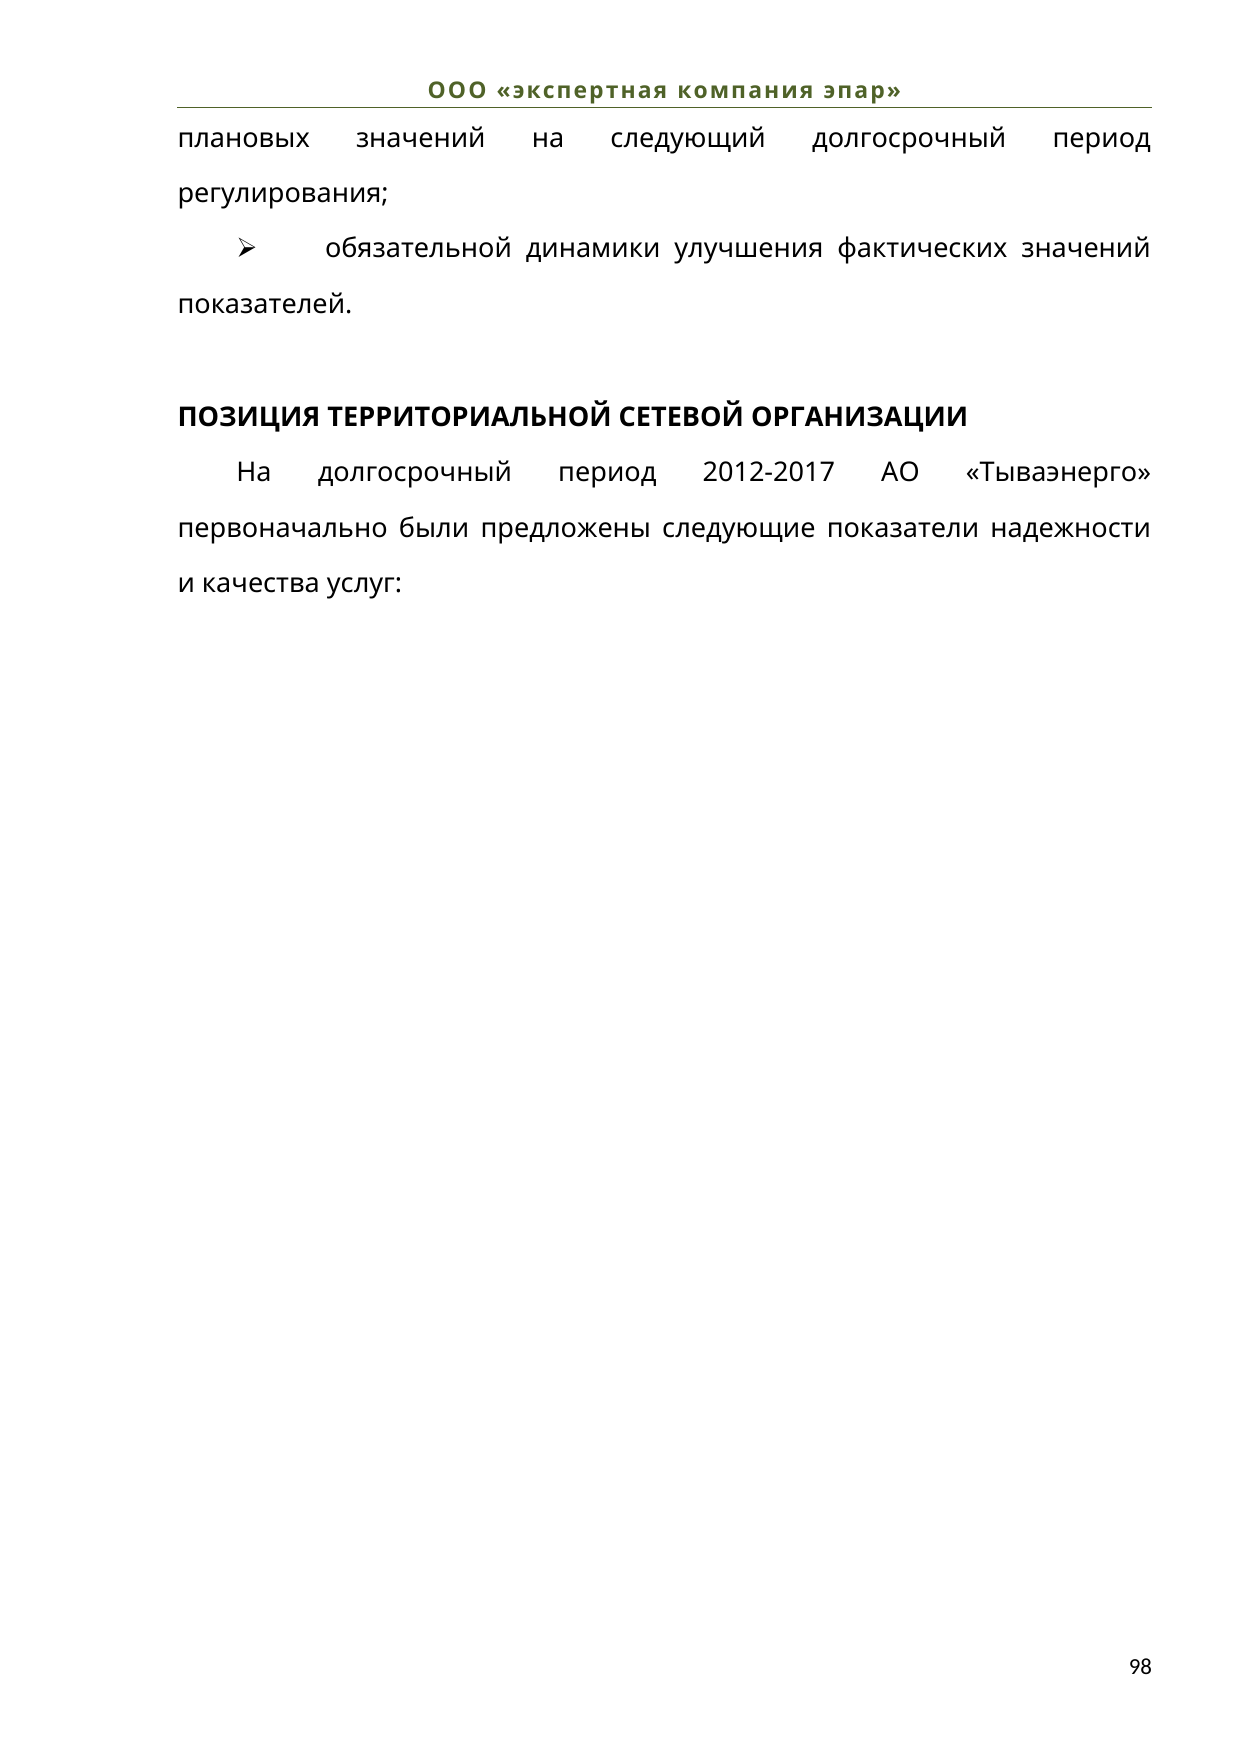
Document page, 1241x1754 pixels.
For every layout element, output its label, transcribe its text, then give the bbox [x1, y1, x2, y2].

text На долгосрочный период 2012-2017 АО «Тываэнерго» первоначально были предложены следующие показатели надежности и качества услуг: [177, 453, 1152, 600]
list обязательной динамики улучшения фактических значений показателей. [177, 229, 1152, 321]
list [177, 118, 1152, 210]
text ПОЗИЦИЯ ТЕРРИТОРИАЛЬНОЙ СЕТЕВОЙ ОРГАНИЗАЦИИ [177, 398, 1152, 434]
